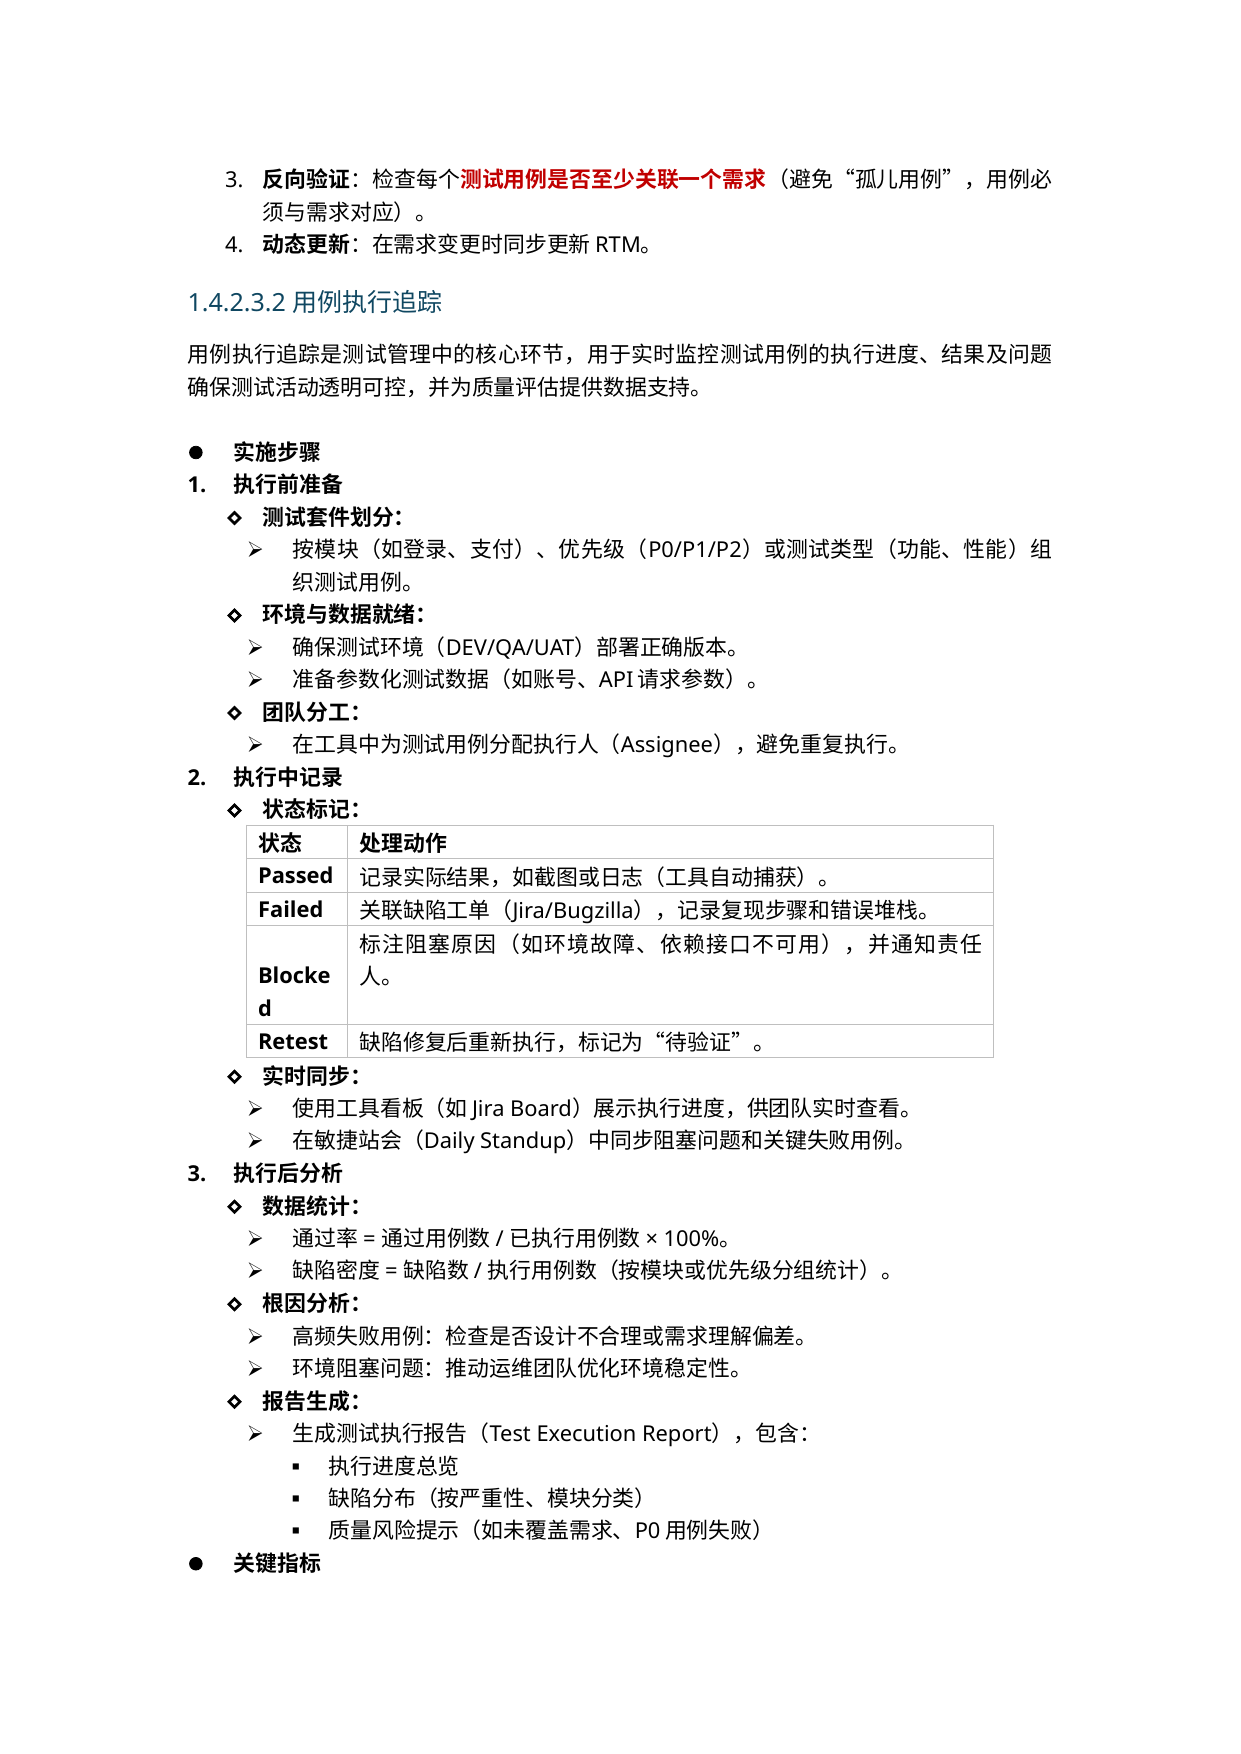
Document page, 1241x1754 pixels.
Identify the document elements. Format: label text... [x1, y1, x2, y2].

list ​动态更新：在需求变更时同步更新RTM。 [225, 227, 1053, 259]
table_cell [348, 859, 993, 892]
list 关键指标 [187, 1546, 1053, 1578]
list ​状态标记： [225, 792, 1053, 824]
list ​反向验证：检查每个测试用例是否至少关联一个需求（避免“孤儿用例”，用例必须与需求对应）。 [225, 162, 1053, 227]
subtitle 用例执行追踪 [187, 268, 1053, 333]
list ​测试套件划分： [225, 499, 1053, 532]
list 确保测试环境（DEV/QA/UAT）部署正确版本。 [247, 629, 1053, 662]
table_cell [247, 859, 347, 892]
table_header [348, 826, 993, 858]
list 缺陷分布（按严重性、模块分类） [291, 1481, 1053, 1513]
list ​环境与数据就绪： [225, 597, 1053, 629]
text 用例执行追踪是测试管理中的核心环节，用于实时监控测试用例的执行进度、结果及问题，确保测试活动透明可控，并为质量评估提供数据支持。 [187, 337, 1053, 402]
list ​缺陷密度 = 缺陷数 / 执行用例数（按模块或优先级分组统计）。 [247, 1253, 1053, 1286]
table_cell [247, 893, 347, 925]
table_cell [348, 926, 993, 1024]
list ​通过率 = 通过用例数 / 已执行用例数 × 100%。 [247, 1221, 1053, 1253]
list 执行中记录 [187, 759, 1053, 792]
list 使用工具看板（如Jira Board）展示执行进度，供团队实时查看。 [247, 1091, 1053, 1123]
list ​数据统计： [225, 1188, 1053, 1221]
list ​根因分析： [225, 1286, 1053, 1318]
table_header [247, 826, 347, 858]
list 执行后分析 [187, 1156, 1053, 1188]
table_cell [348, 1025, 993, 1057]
list 高频失败用例：检查是否设计不合理或需求理解偏差。 [247, 1318, 1053, 1351]
list 质量风险提示（如未覆盖需求、P0用例失败） [291, 1513, 1053, 1546]
list 按模块（如登录、支付）、优先级（P0/P1/P2）或测试类型（功能、性能）组织测试用例。 [247, 532, 1053, 597]
list 执行前准备 [187, 467, 1053, 499]
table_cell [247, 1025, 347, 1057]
list ​报告生成： [225, 1383, 1053, 1416]
list 执行进度总览 [291, 1448, 1053, 1481]
list 环境阻塞问题：推动运维团队优化环境稳定性。 [247, 1351, 1053, 1383]
list 在工具中为测试用例分配执行人（Assignee），避免重复执行。 [247, 727, 1053, 759]
list 在敏捷站会（Daily Standup）中同步阻塞问题和关键失败用例。 [247, 1123, 1053, 1156]
list 准备参数化测试数据（如账号、API请求参数）。 [247, 662, 1053, 694]
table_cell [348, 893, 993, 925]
list 生成测试执行报告（Test Execution Report），包含： [247, 1416, 1053, 1448]
list ​实时同步： [225, 1058, 1053, 1091]
list ​团队分工： [225, 694, 1053, 727]
list 实施步骤 [187, 434, 1053, 467]
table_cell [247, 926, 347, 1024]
